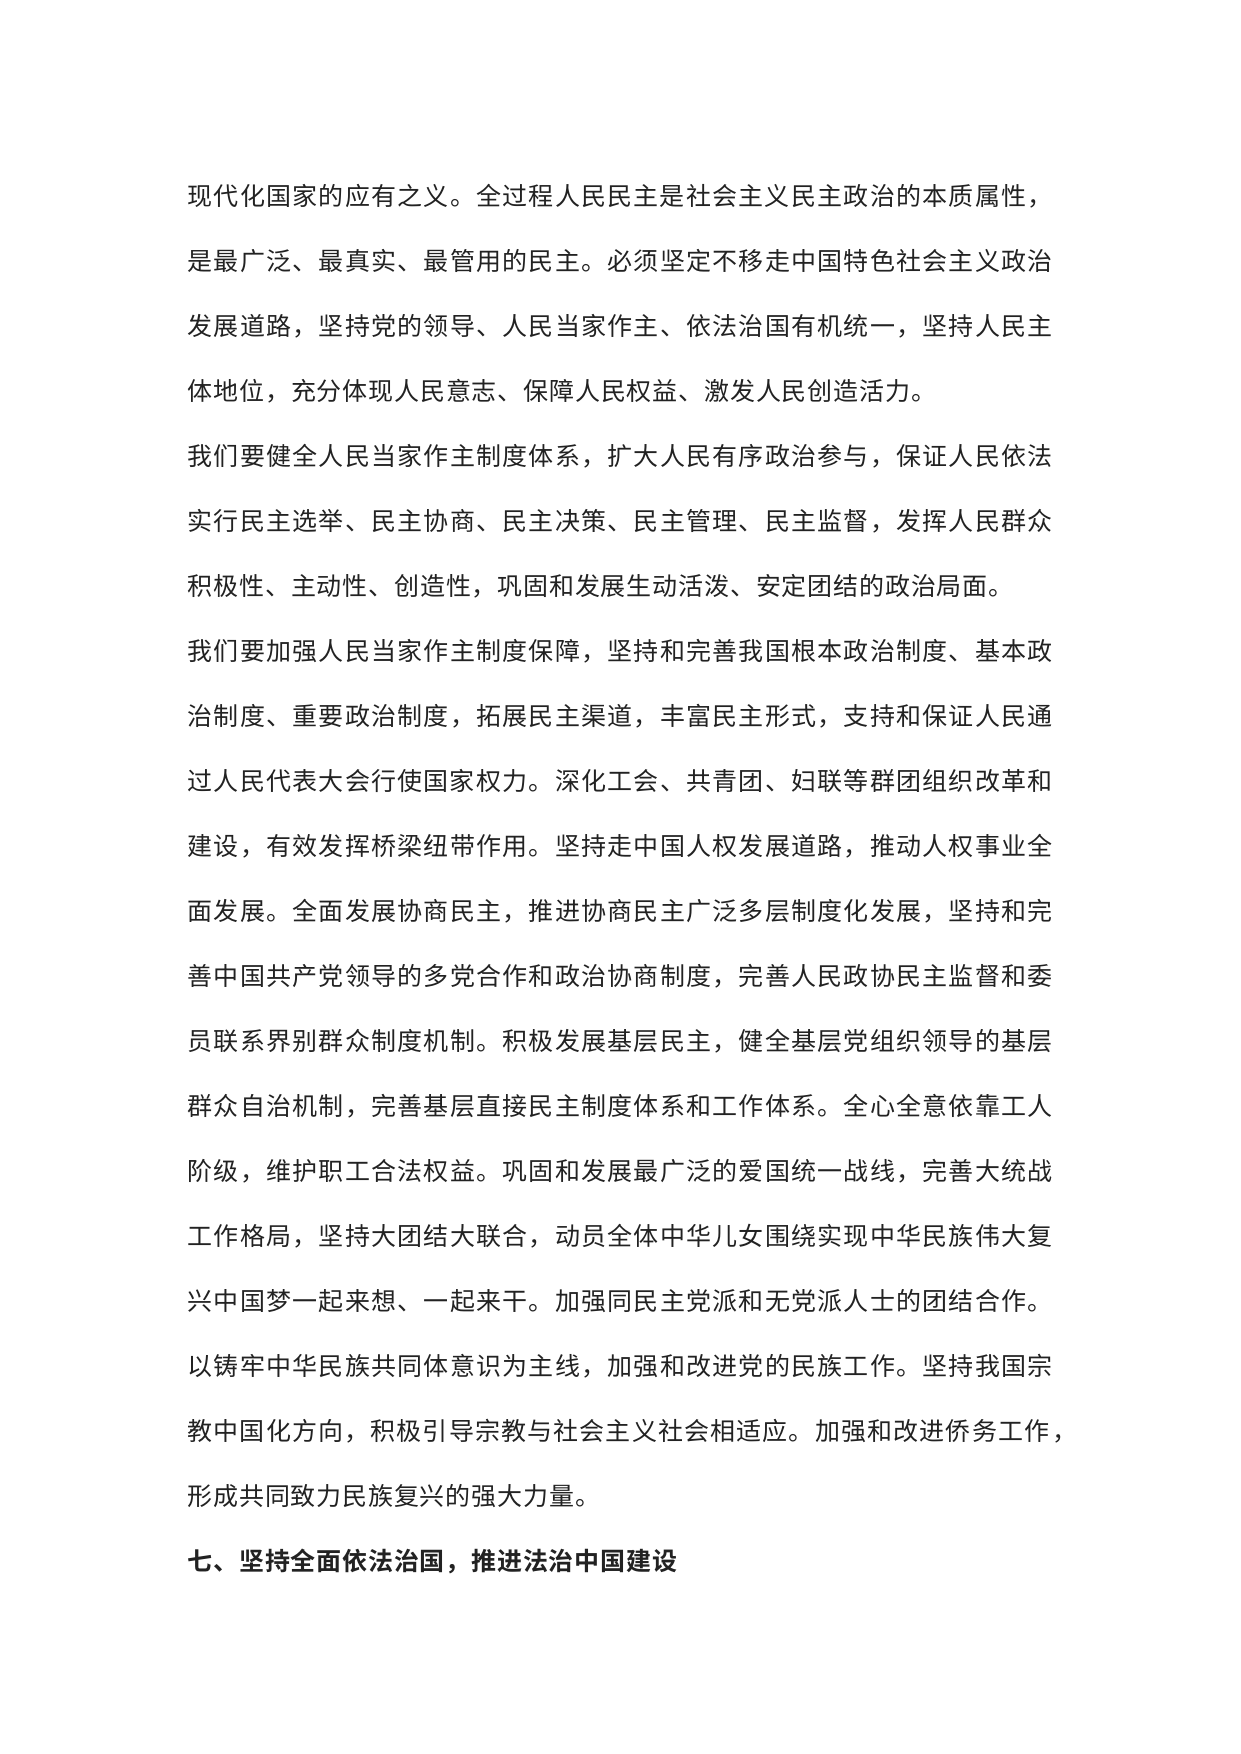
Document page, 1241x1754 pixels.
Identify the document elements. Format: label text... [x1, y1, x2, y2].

text 七、坚持全面依法治国，推进法治中国建设 [187, 1527, 1053, 1592]
text 我们要加强人民当家作主制度保障，坚持和完善我国根本政治制度、基本政治制度、重要政治制度，拓展民主渠道，丰富民主形式，支持和保证人民通过人民代表大会行使国家权力。深化工会、共青团、妇联等群团组织改革和建设，有效发挥桥梁纽带作用。坚持走中国人权发展道路，推动人权事业全面发展。全面发展协商民主，推进协商民主广泛多层制度化发展，坚持和完善中国共产党领导的多党合作和政治协商制度，完善人民政协民主监督和委员联系界别群众制度机制。积极发展基层民主，健全基层党组织领导的基层群众自治机制，完善基层直接民主制度体系和工作体系。全心全意依靠工人阶级，维护职工合法权益。巩固和发展最广泛的爱国统一战线，完善大统战工作格局，坚持大团结大联合，动员全体中华儿女围绕实现中华民族伟大复兴中国梦一起来想、一起来干。加强同民主党派和无党派人士的团结合作。以铸牢中华民族共同体意识为主线，加强和改进党的民族工作。坚持我国宗教中国化方向，积极引导宗教与社会主义社会相适应。加强和改进侨务工作，形成共同致力民族复兴的强大力量。 [187, 617, 1053, 1527]
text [187, 162, 1053, 422]
text 我们要健全人民当家作主制度体系，扩大人民有序政治参与，保证人民依法实行民主选举、民主协商、民主决策、民主管理、民主监督，发挥人民群众积极性、主动性、创造性，巩固和发展生动活泼、安定团结的政治局面。 [187, 422, 1053, 617]
